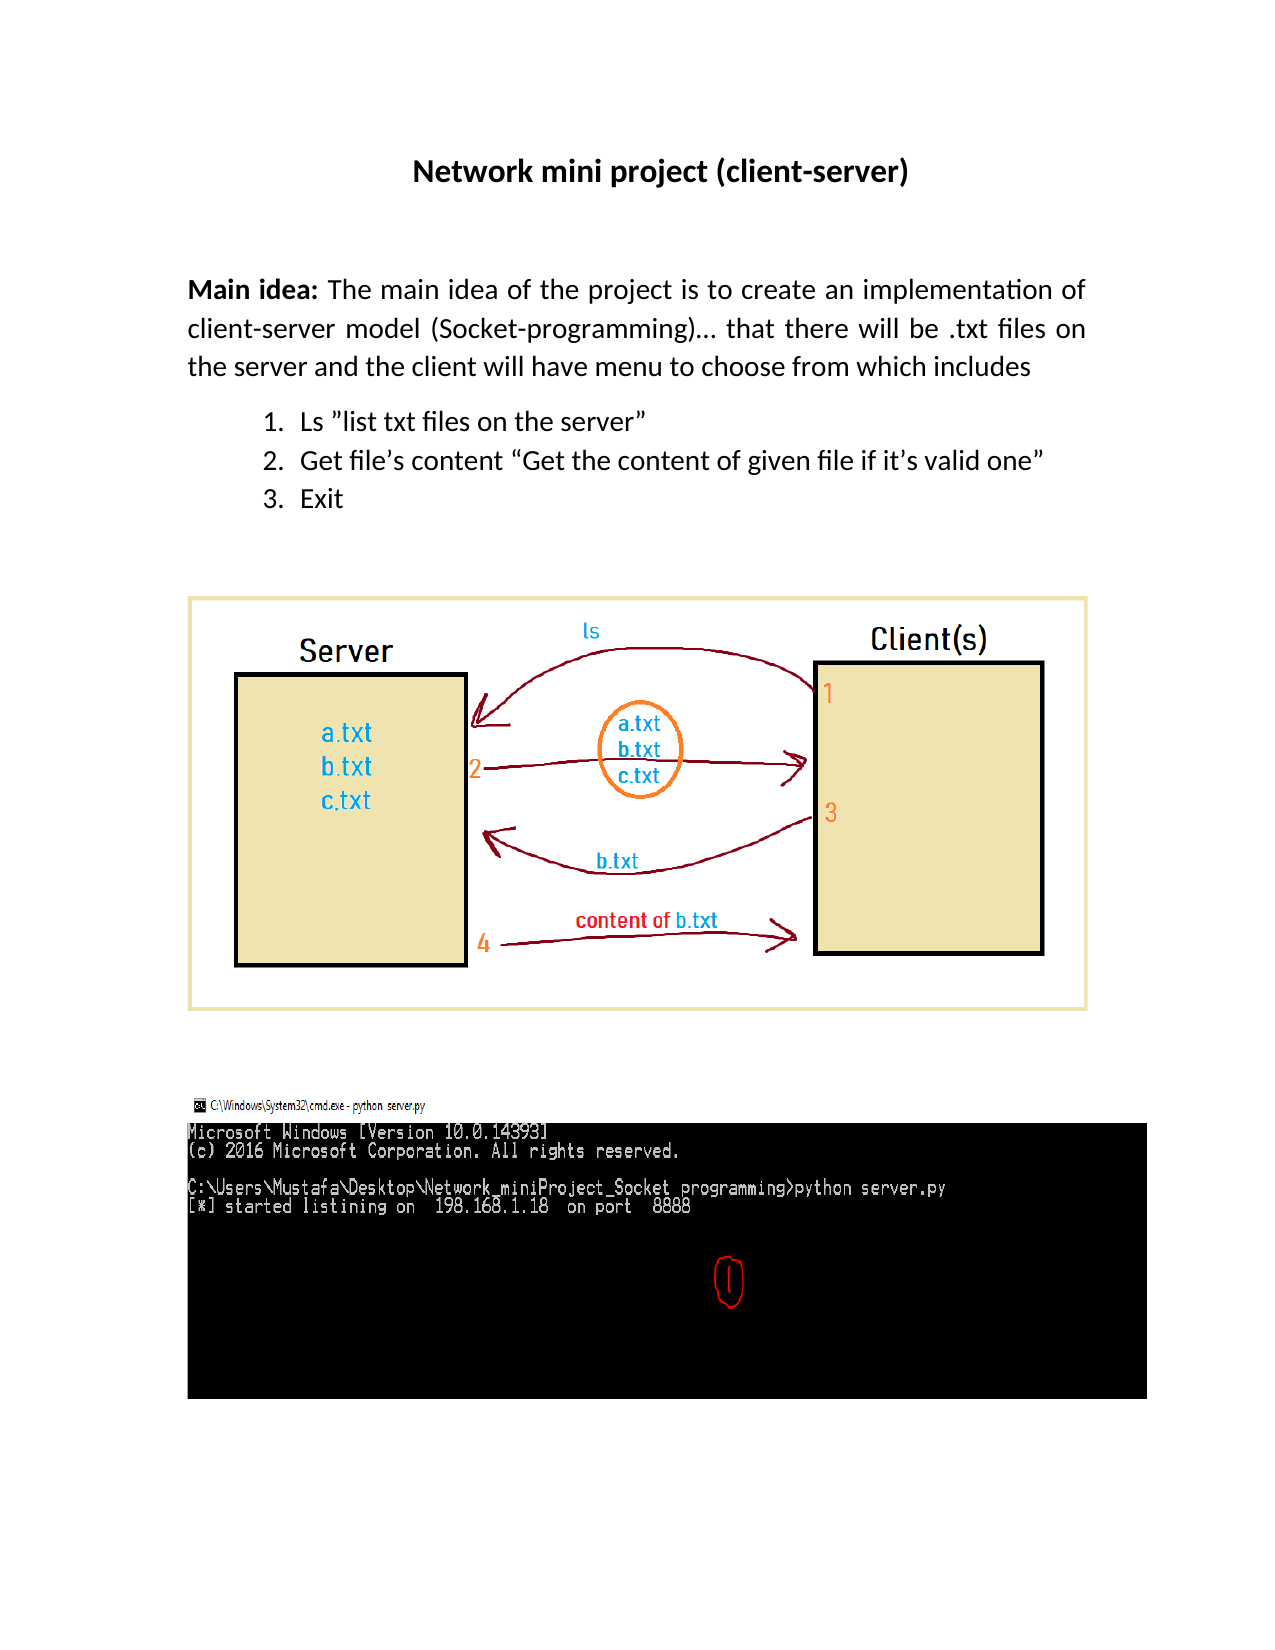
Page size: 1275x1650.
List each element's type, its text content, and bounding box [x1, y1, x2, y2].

text Main idea: The main idea of the project is to create an implementation of client-server model (Socket-programming)… that there will be .txt files on the server and the client will have menu to choose from which includes [187, 271, 1087, 384]
list Exit [262, 480, 1087, 516]
picture [187, 1089, 1147, 1399]
text Network mini project (client-server) [337, 150, 1087, 191]
list Ls ”list txt files on the server” [262, 403, 1087, 439]
picture [187, 595, 1088, 1011]
list Get file’s content “Get the content of given file if it’s valid one” [262, 442, 1087, 477]
